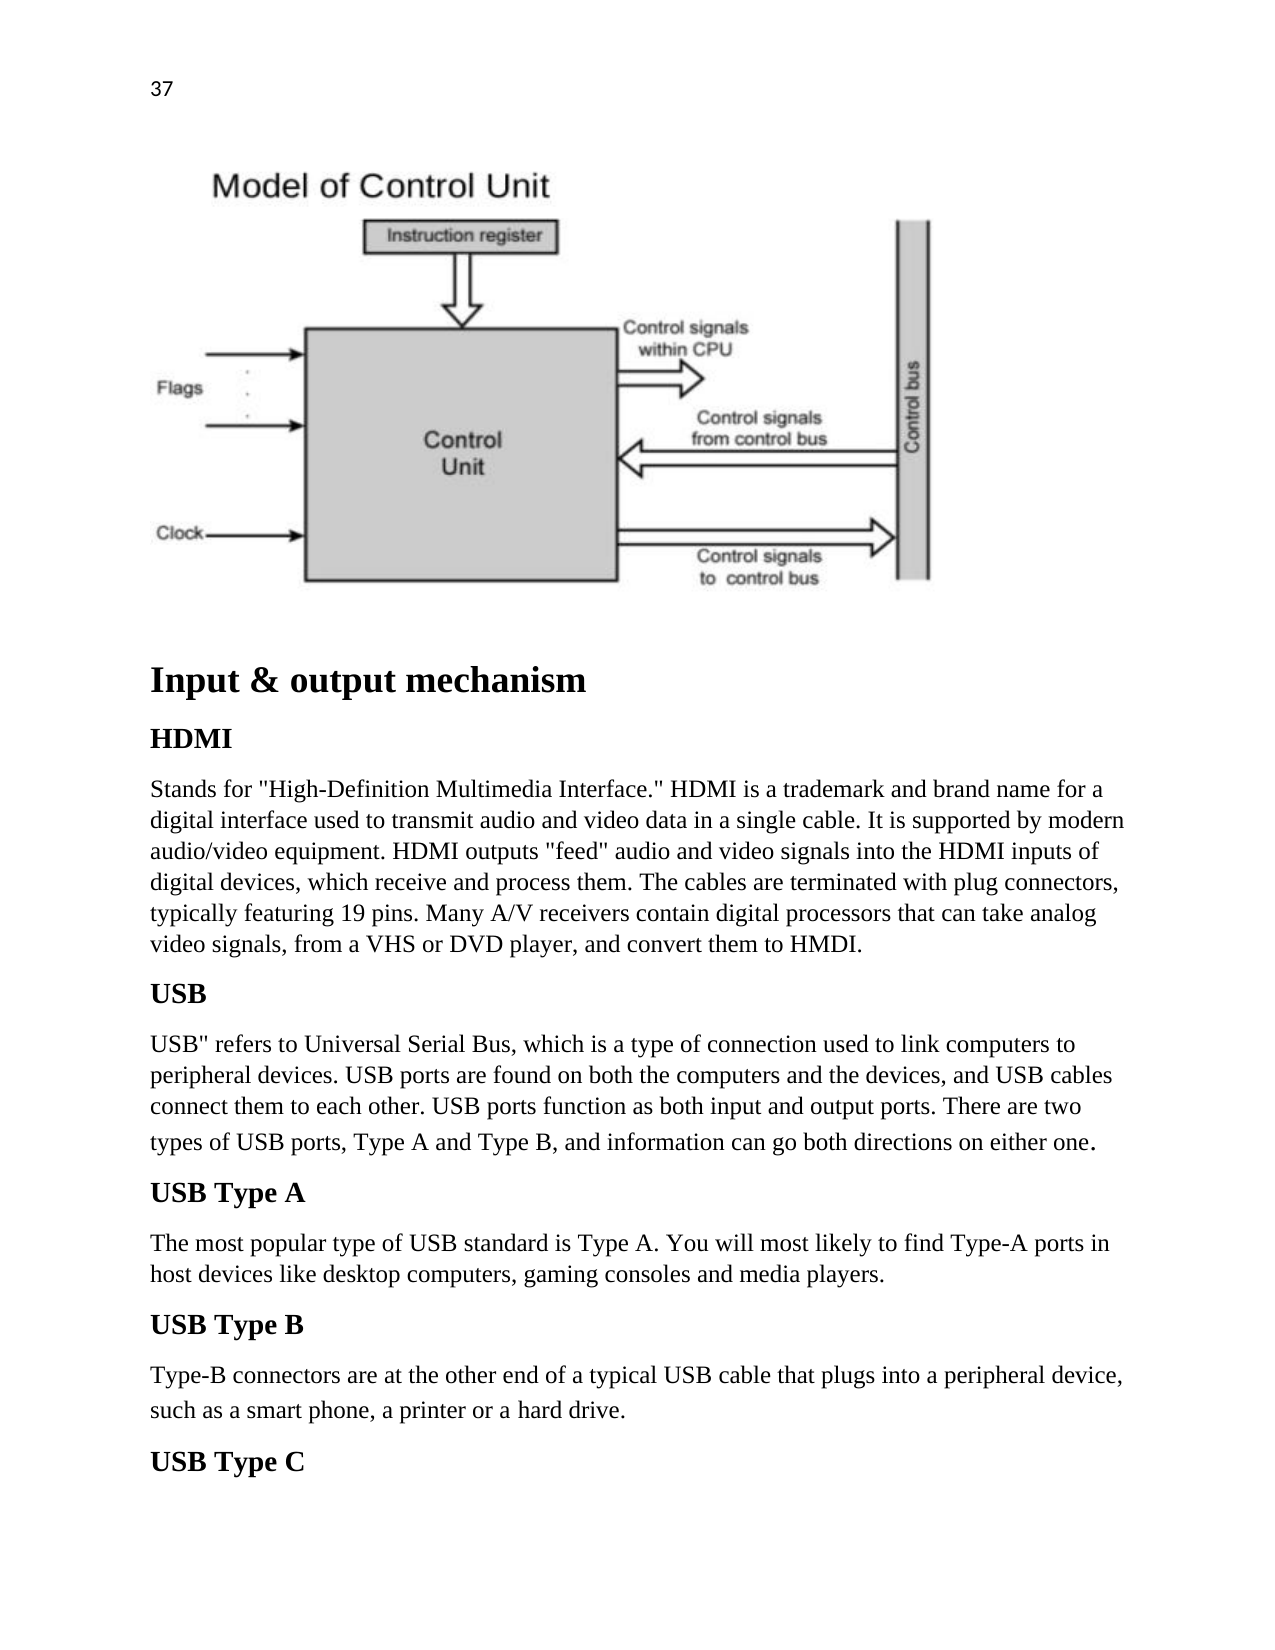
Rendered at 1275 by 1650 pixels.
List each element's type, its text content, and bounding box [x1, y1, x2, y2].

text The most popular type of USB standard is Type A. You will most likely to find Type-A ports in host devices like desktop computers, gaming consoles and media players. [150, 1228, 1125, 1288]
text Type-B connectors are at the other end of a typical USB cable that plugs into a peripheral device, such as a smart phone, a printer or a hard drive. [150, 1360, 1125, 1425]
text HDMI [150, 721, 1125, 754]
text USB Type C [150, 1444, 1125, 1478]
text Stands for "High-Definition Multimedia Interface." HDMI is a trademark and brand name for a digital interface used to transmit audio and video data in a single cable. It is supported by modern audio/video equipment. HDMI outputs "feed" audio and video signals into the HDMI inputs of digital devices, which receive and process them. The cables are terminated with plug connectors, typically featuring 19 pins. Many A/V receivers contain digital processors that can take analog video signals, from a VHS or DVD player, and convert them to HMDI. [150, 774, 1125, 958]
text USB" refers to Universal Serial Bus, which is a type of connection used to link computers to peripheral devices. USB ports are found on both the computers and the devices, and USB cables connect them to each other. USB ports function as both input and output ports. There are two types of USB ports, Type A and Type B, and information can go both directions on either one. [150, 1029, 1125, 1156]
text Input & output mechanism [150, 658, 1125, 701]
text USB [150, 977, 1125, 1010]
picture [150, 150, 935, 613]
text USB Type A [150, 1176, 1125, 1209]
text USB Type B [150, 1307, 1125, 1341]
